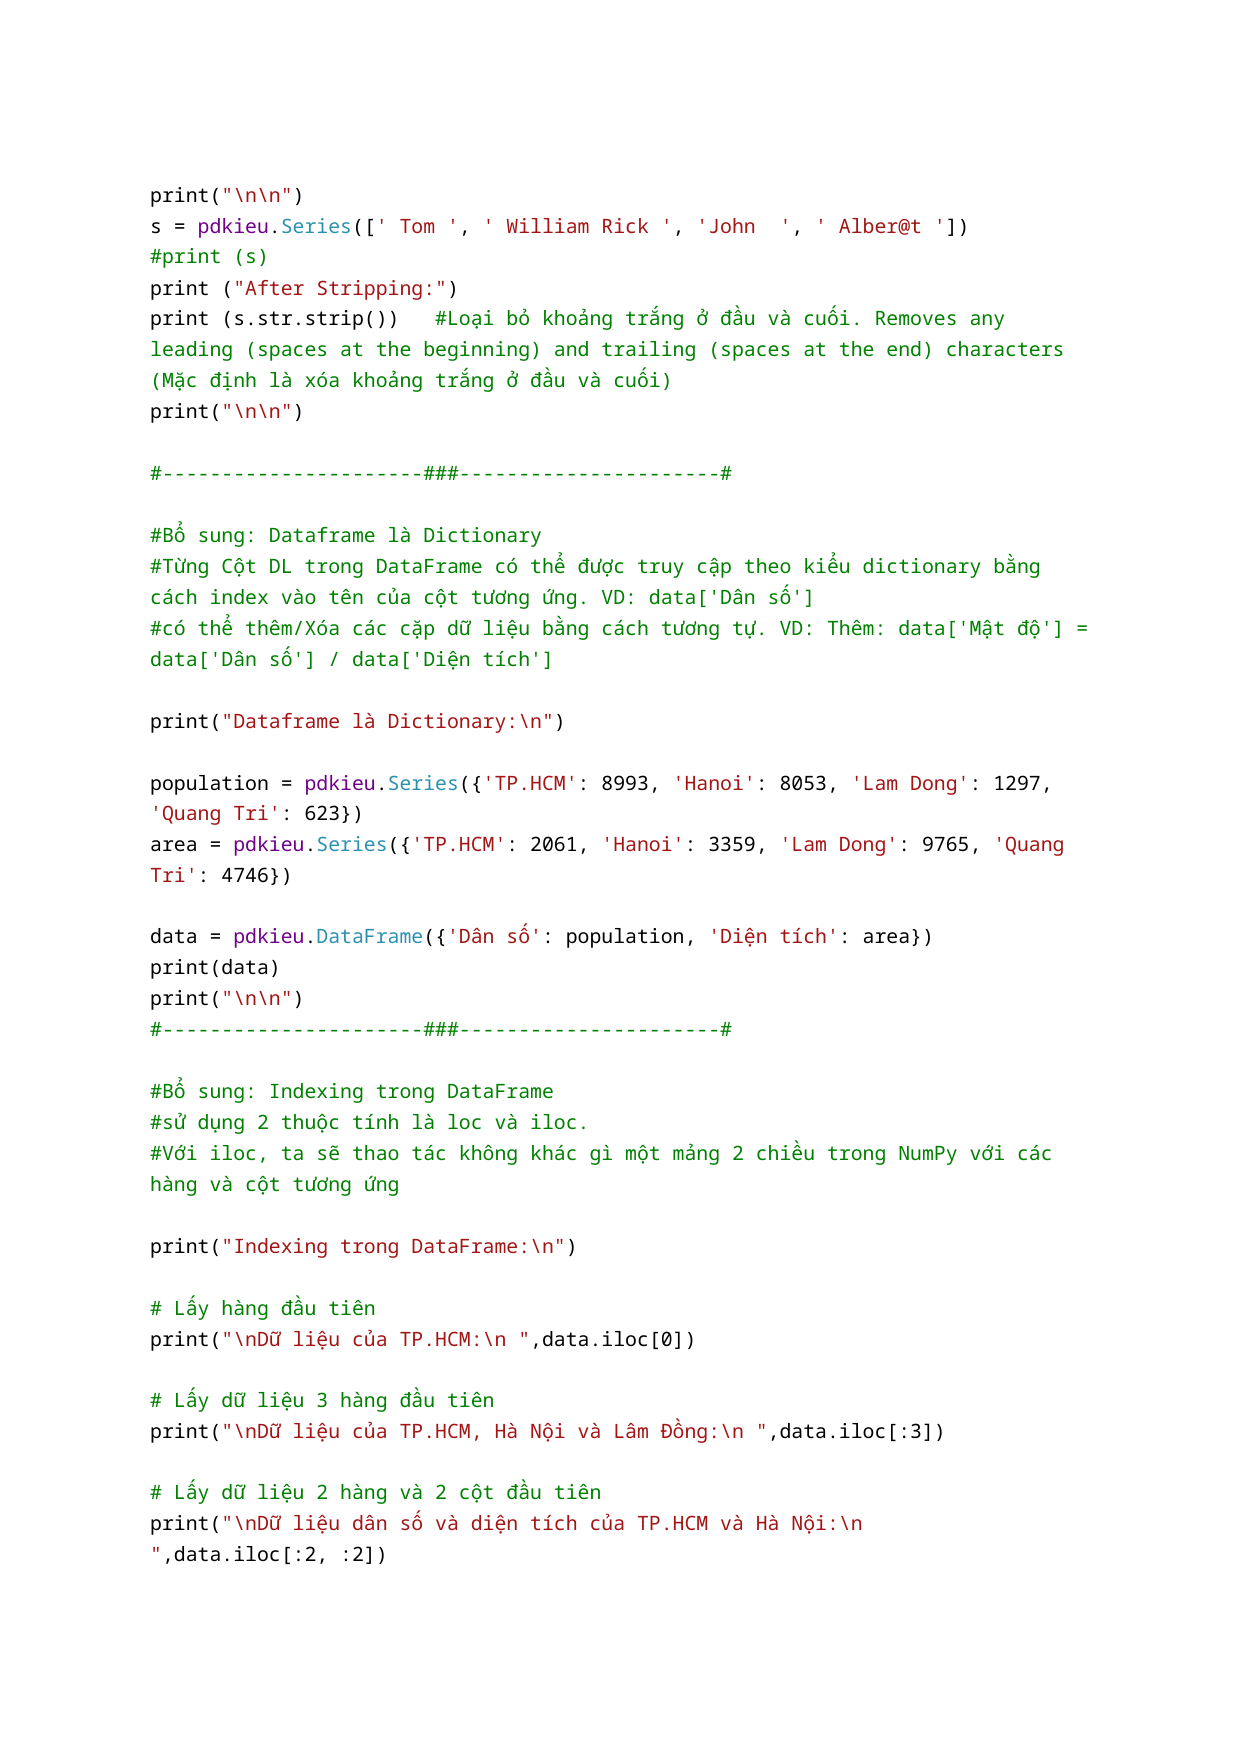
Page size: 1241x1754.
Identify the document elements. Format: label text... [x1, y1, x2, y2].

text print("\nDữ liệu của TP.HCM, Hà Nội và Lâm Đồng:\n ",data.iloc[:3]) [150, 1417, 1090, 1444]
text #có thể thêm/Xóa các cặp dữ liệu bằng cách tương tự. VD: Thêm: data['Mật độ'] = data['Dân số'] / data['Diện tích'] [150, 614, 1090, 672]
text #----------------------###----------------------# [150, 459, 1090, 486]
text #----------------------###----------------------# [150, 1016, 1090, 1042]
text print("\nDữ liệu dân số và diện tích của TP.HCM và Hà Nội:\n ",data.iloc[:2, :2]) [150, 1509, 1090, 1567]
text print (s.str.strip()) #Loại bỏ khoảng trắng ở đầu và cuối. Removes any leading (spaces at the beginning) and trailing (spaces at the end) characters (Mặc định là xóa khoảng trắng ở đầu và cuối) [150, 305, 1090, 393]
text print("\n\n") [150, 984, 1090, 1012]
text #sử dụng 2 thuộc tính là loc và iloc. [150, 1108, 1090, 1135]
text data = pdkieu.DataFrame({'Dân số': population, 'Diện tích': area}) [150, 923, 1090, 950]
text print("Dataframe là Dictionary:\n") [150, 707, 1090, 734]
text #Bổ sung: Indexing trong DataFrame [150, 1077, 1090, 1104]
text print("\n\n") [150, 181, 1090, 208]
text print("\n\n") [150, 397, 1090, 424]
text population = pdkieu.Series({'TP.HCM': 8993, 'Hanoi': 8053, 'Lam Dong': 1297, 'Quang Tri': 623}) [150, 769, 1090, 827]
text #print (s) [150, 243, 1090, 270]
text s = pdkieu.Series([' Tom ', ' William Rick ', 'John ', ' Alber@t ']) [150, 212, 1090, 239]
text # Lấy hàng đầu tiên [150, 1294, 1090, 1321]
text # Lấy dữ liệu 3 hàng đầu tiên [150, 1386, 1090, 1413]
text area = pdkieu.Series({'TP.HCM': 2061, 'Hanoi': 3359, 'Lam Dong': 9765, 'Quang Tri': 4746}) [150, 831, 1090, 888]
text print("Indexing trong DataFrame:\n") [150, 1232, 1090, 1259]
text #Từng Cột DL trong DataFrame có thể được truy cập theo kiểu dictionary bằng cách index vào tên của cột tương ứng. VD: data['Dân số'] [150, 552, 1090, 610]
text # Lấy dữ liệu 2 hàng và 2 cột đầu tiên [150, 1478, 1090, 1505]
text print(data) [150, 954, 1090, 981]
text print("\nDữ liệu của TP.HCM:\n ",data.iloc[0]) [150, 1325, 1090, 1352]
text #Bổ sung: Dataframe là Dictionary [150, 521, 1090, 548]
text print ("After Stripping:") [150, 274, 1090, 301]
text #Với iloc, ta sẽ thao tác không khác gì một mảng 2 chiều trong NumPy với các hàng và cột tương ứng [150, 1139, 1090, 1197]
